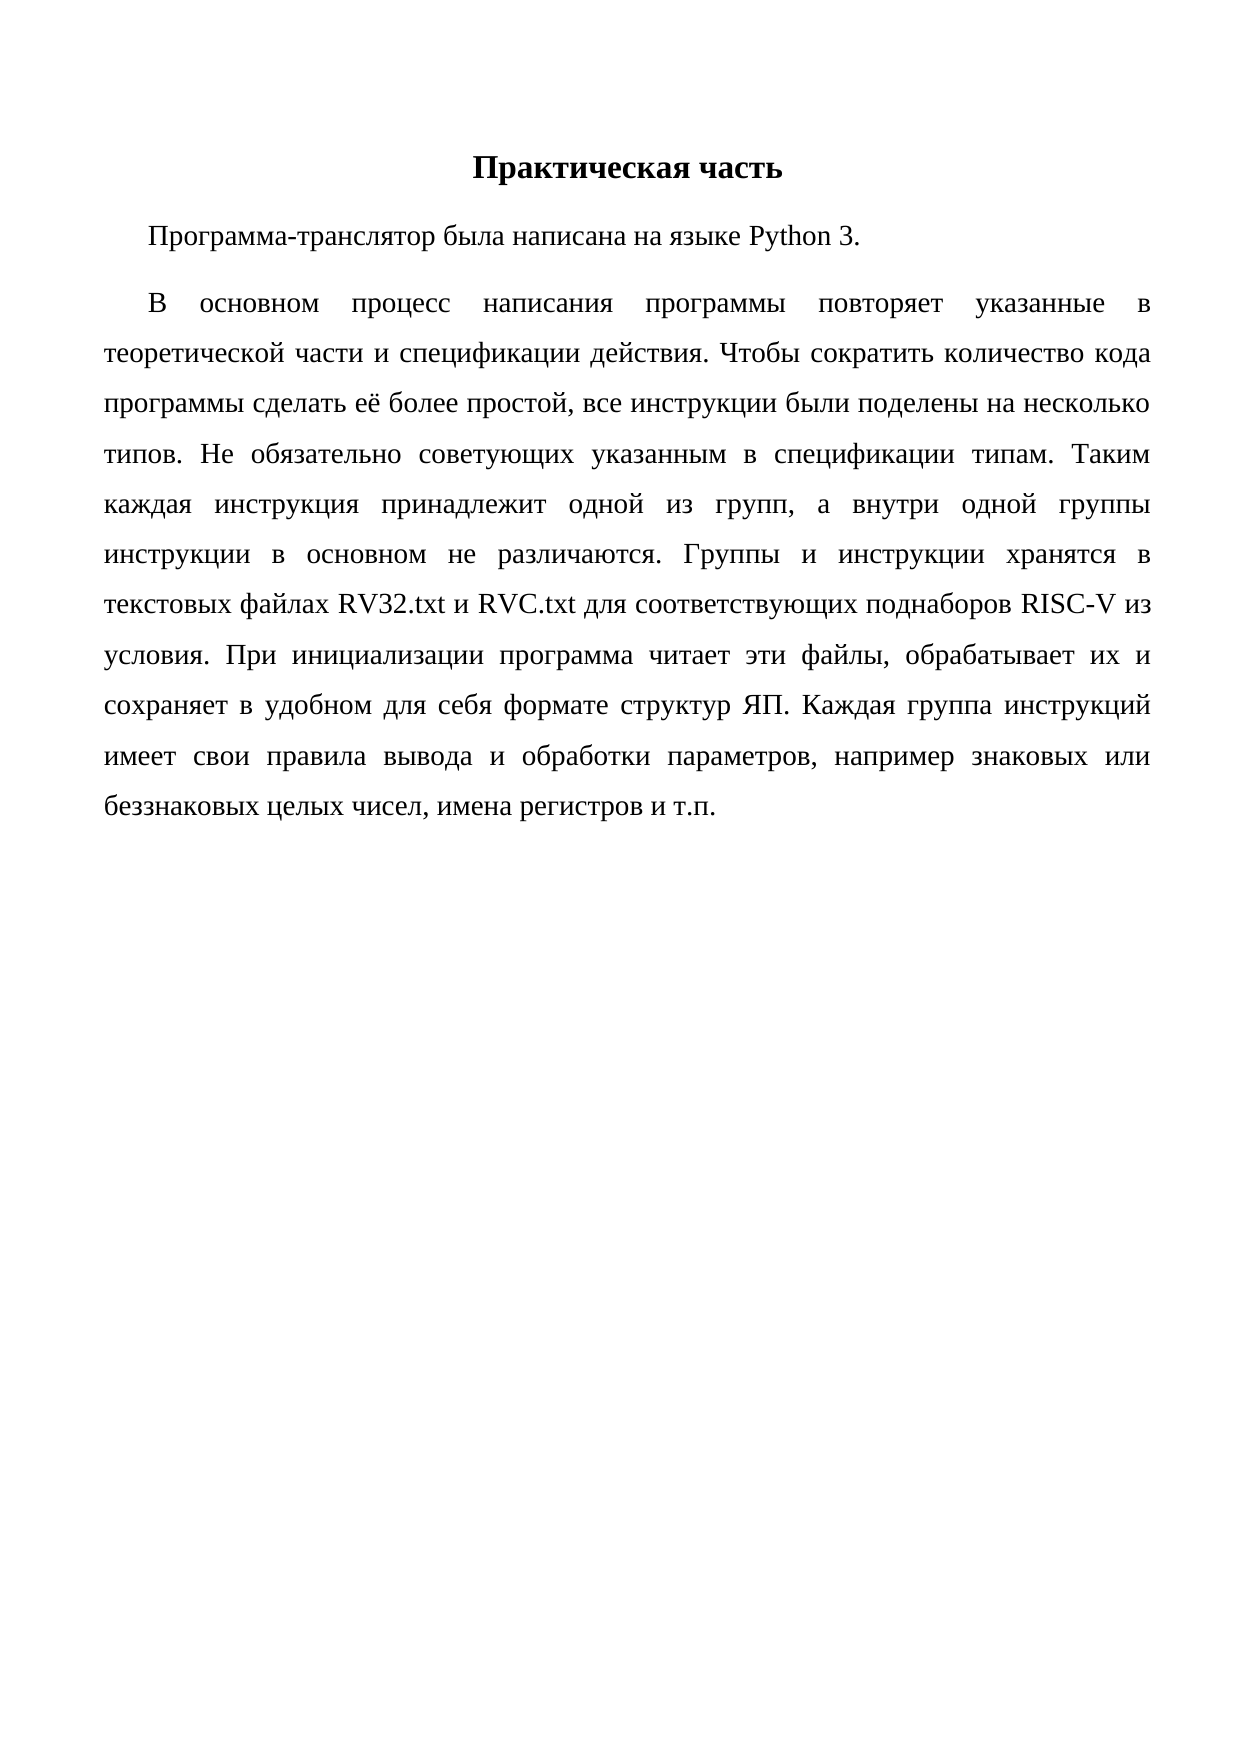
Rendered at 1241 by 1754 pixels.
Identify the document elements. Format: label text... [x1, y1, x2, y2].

subtitle Практическая часть [103, 147, 1152, 186]
text В основном процесс написания программы повторяет указанные в теоретической части и спецификации действия. Чтобы сократить количество кода программы сделать её более простой, все инструкции были поделены на несколько типов. Не обязательно советующих указанным в спецификации типам. Таким каждая инструкция принадлежит одной из групп, а внутри одной группы инструкции в основном не различаются. Группы и инструкции хранятся в текстовых файлах RV32.txt и RVC.txt для соответствующих поднаборов RISC-V из условия. При инициализации программа читает эти файлы, обрабатывает их и сохраняет в удобном для себя формате структур ЯП. Каждая группа инструкций имеет свои правила вывода и обработки параметров, например знаковых или беззнаковых целых чисел, имена регистров и т.п. [103, 285, 1152, 821]
text Программа-транслятор была написана на языке Python 3. [103, 218, 1152, 251]
